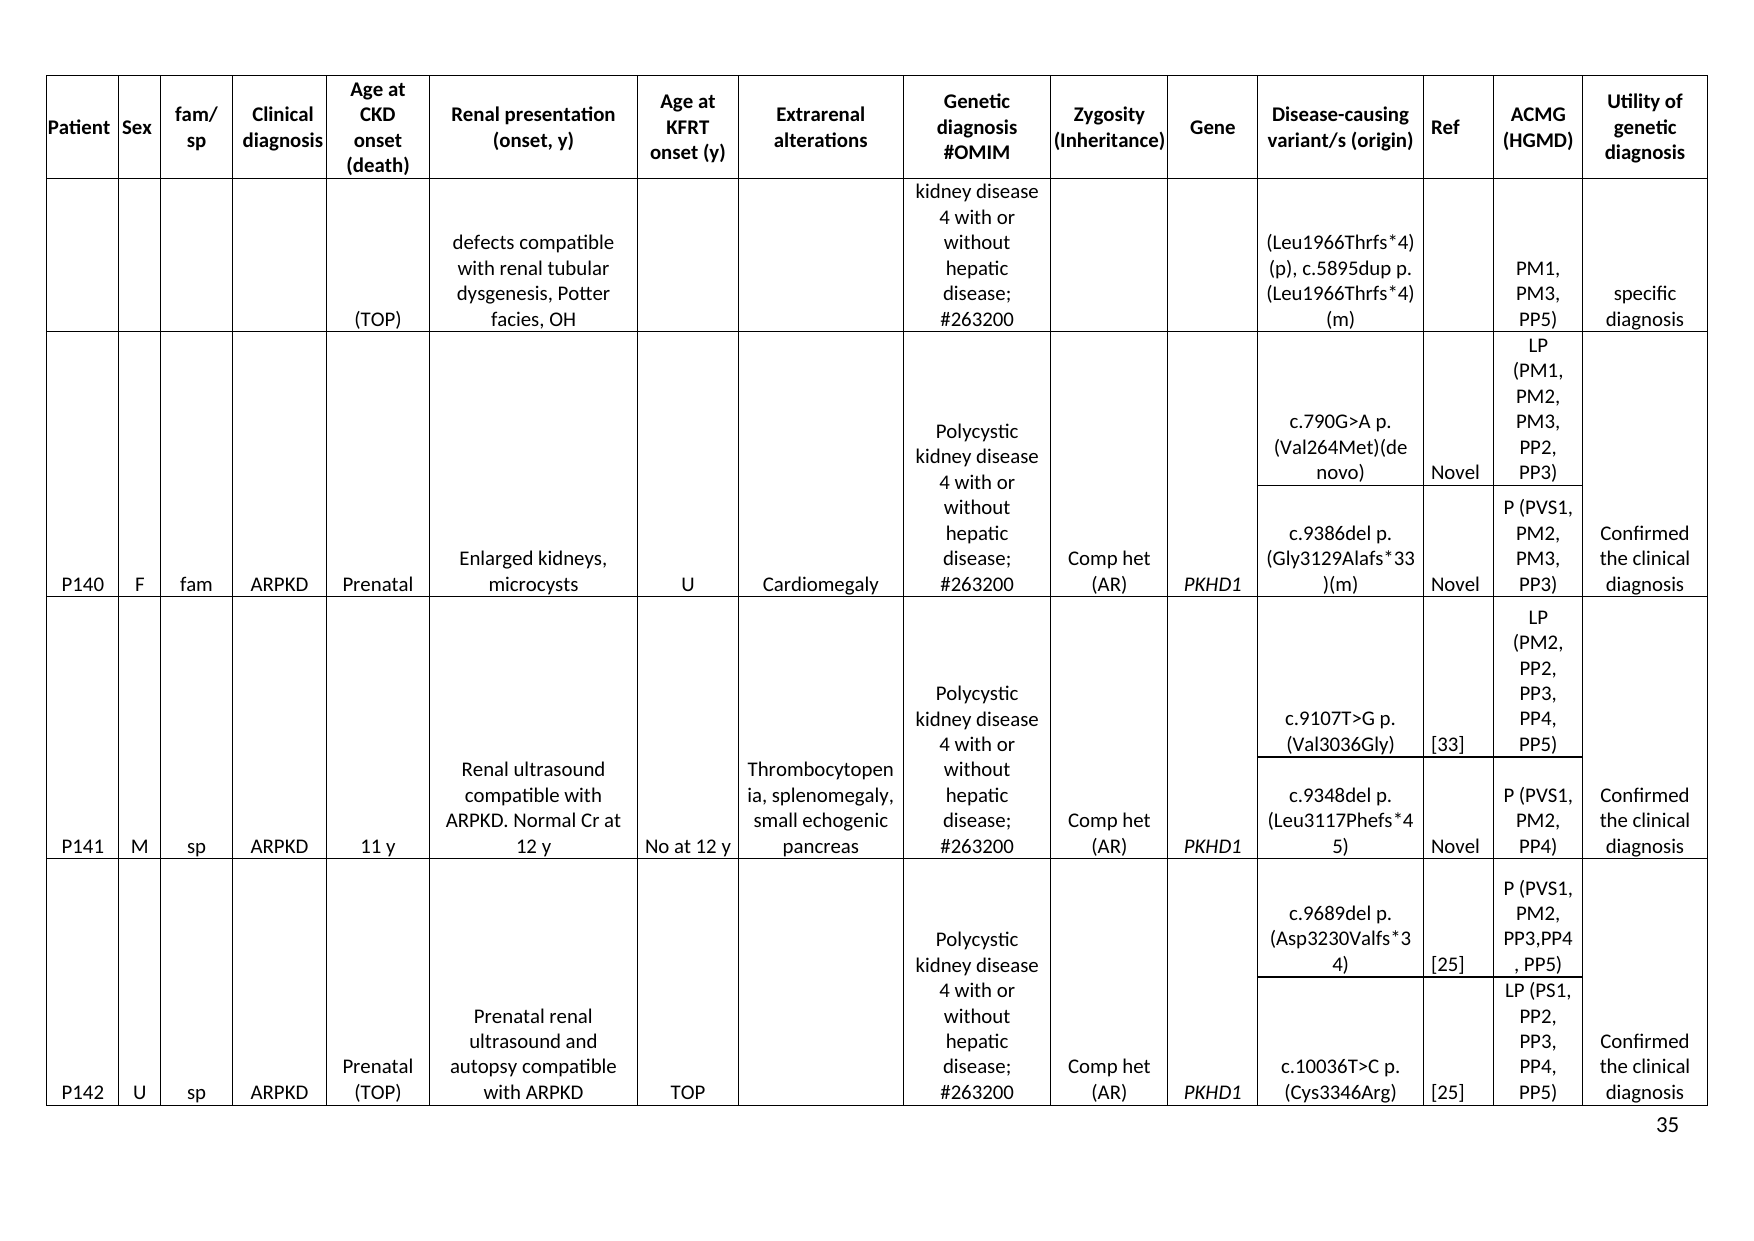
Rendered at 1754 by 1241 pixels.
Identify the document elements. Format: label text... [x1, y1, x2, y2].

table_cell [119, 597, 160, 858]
table_header Genetic diagnosis #OMIM [904, 76, 1050, 178]
table_header Ref [1424, 76, 1493, 178]
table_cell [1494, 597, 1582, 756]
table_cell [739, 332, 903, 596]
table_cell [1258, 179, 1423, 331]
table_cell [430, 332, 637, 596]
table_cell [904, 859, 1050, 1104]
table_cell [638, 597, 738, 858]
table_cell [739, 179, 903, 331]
table_header Age at KFRT onset (y) [638, 76, 738, 178]
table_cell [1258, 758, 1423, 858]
table_header Gene [1168, 76, 1257, 178]
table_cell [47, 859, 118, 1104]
table_header Disease-causing variant/s (origin) [1258, 76, 1423, 178]
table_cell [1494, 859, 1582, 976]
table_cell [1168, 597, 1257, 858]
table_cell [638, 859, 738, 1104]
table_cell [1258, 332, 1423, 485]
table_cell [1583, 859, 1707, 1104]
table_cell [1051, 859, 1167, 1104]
table_header Patient [47, 76, 118, 178]
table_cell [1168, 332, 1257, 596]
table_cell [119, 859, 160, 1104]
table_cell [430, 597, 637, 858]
table_header Extrarenal alterations [739, 76, 903, 178]
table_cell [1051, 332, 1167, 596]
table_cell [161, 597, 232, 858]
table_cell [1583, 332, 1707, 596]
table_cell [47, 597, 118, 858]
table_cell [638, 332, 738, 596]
table_header Age at CKD onset (death) [327, 76, 429, 178]
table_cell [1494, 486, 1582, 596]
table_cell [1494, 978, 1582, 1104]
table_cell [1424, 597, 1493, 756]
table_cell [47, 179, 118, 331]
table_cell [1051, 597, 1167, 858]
table_header Renal presentation (onset, y) [430, 76, 637, 178]
table_header Zygosity (Inheritance) [1051, 76, 1167, 178]
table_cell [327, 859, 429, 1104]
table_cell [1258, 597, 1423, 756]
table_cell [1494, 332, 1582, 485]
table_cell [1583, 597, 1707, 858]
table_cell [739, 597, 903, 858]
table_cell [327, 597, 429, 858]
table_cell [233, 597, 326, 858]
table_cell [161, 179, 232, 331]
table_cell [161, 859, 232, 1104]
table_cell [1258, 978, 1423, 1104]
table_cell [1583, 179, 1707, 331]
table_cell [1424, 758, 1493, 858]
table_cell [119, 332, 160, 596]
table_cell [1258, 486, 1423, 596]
table_header Utility of genetic diagnosis [1583, 76, 1707, 178]
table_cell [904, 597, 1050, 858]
table_header Clinical diagnosis [233, 76, 326, 178]
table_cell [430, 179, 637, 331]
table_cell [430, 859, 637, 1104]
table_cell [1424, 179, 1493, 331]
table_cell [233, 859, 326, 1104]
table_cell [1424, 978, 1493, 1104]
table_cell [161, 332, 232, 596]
table_header ACMG (HGMD) [1494, 76, 1582, 178]
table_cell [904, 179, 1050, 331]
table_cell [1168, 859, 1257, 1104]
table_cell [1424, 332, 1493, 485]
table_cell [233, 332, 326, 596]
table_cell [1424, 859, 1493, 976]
table_header fam/ sp [161, 76, 232, 178]
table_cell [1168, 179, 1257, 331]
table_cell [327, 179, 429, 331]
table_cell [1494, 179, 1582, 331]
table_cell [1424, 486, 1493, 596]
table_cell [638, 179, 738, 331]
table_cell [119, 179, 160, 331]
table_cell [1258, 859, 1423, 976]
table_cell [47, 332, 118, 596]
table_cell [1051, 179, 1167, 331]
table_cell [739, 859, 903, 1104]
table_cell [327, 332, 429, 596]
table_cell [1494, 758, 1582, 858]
table_header Sex [119, 76, 160, 178]
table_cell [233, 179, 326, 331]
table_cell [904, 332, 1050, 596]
